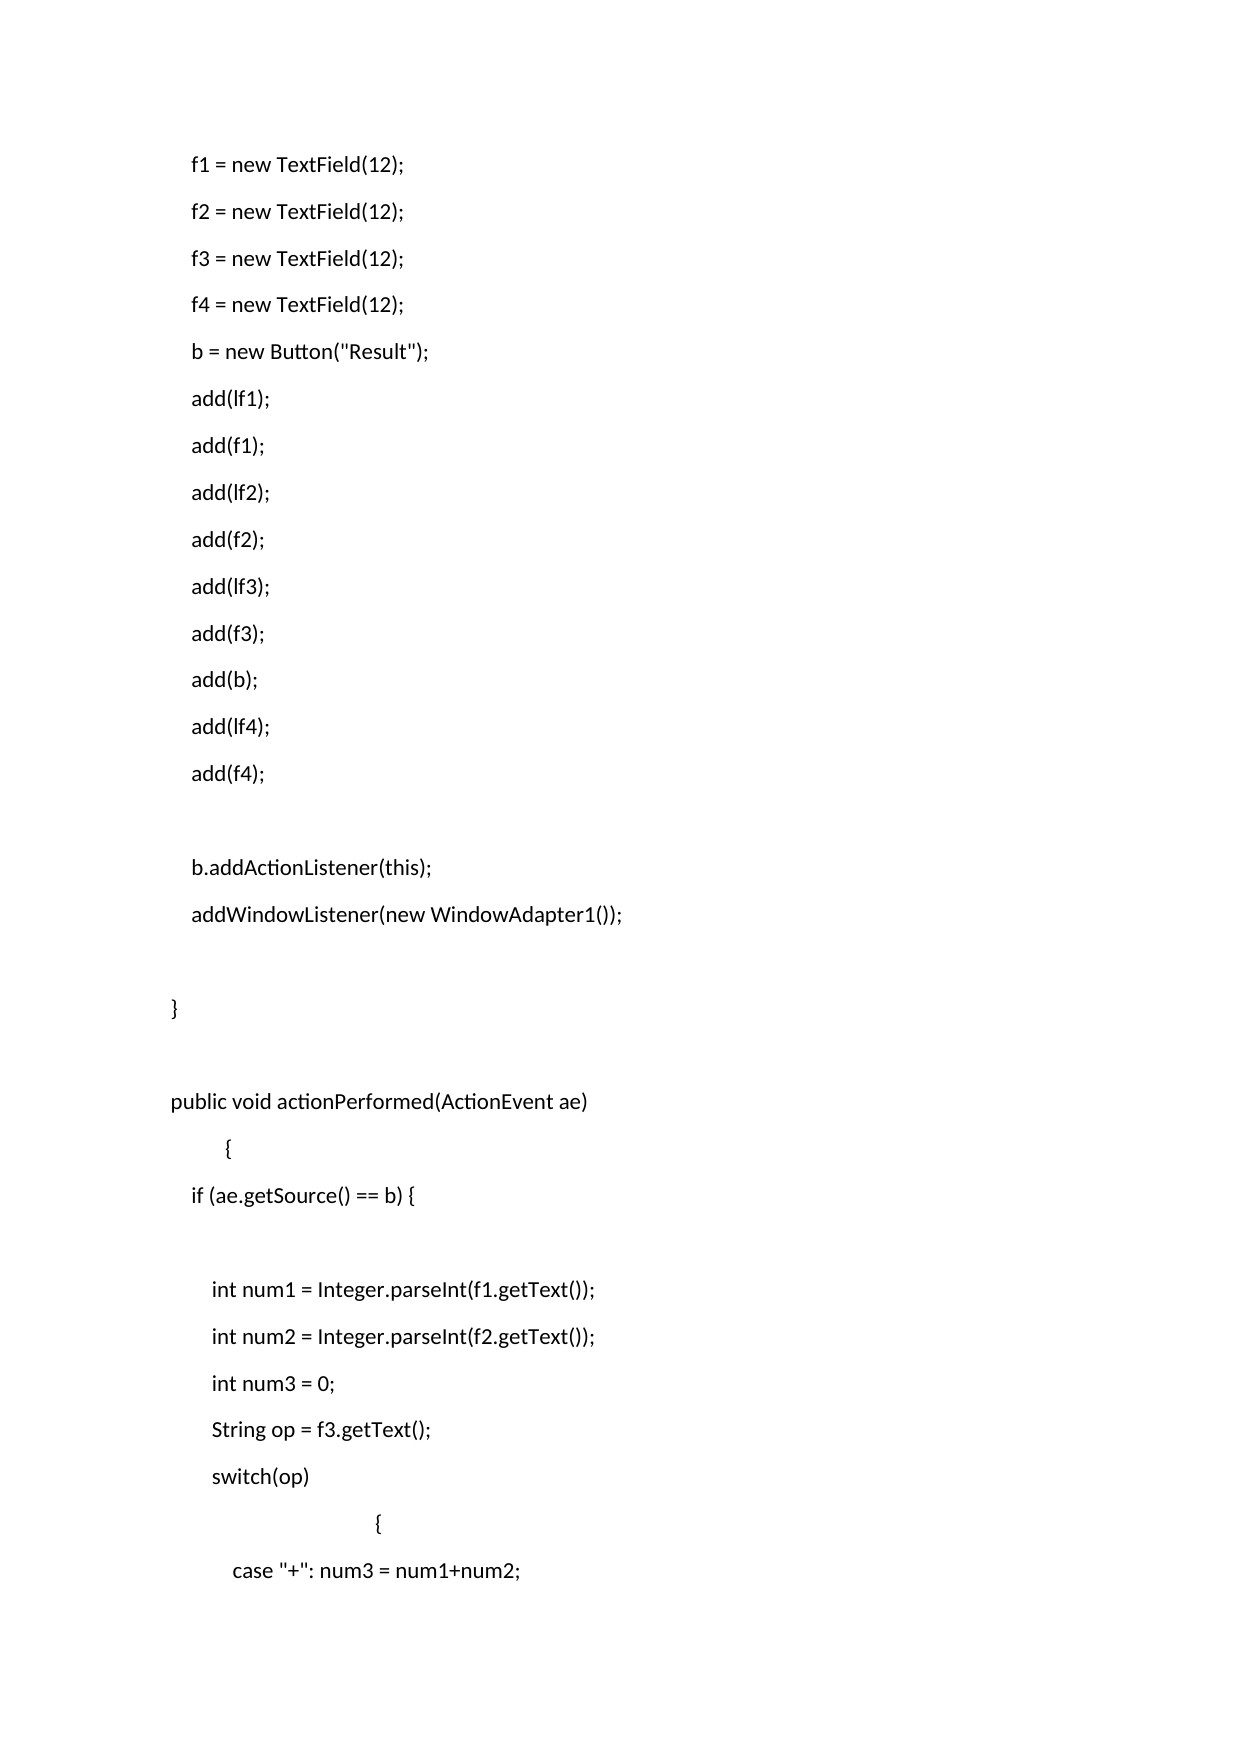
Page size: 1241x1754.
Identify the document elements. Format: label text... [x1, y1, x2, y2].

text add(f2); [150, 525, 1090, 553]
text int num3 = 0; [150, 1369, 1090, 1397]
text add(f3); [150, 619, 1090, 647]
text int num2 = Integer.parseInt(f2.getText()); [150, 1322, 1090, 1350]
text f1 = new TextField(12); [150, 150, 1090, 178]
text add(lf1); [150, 384, 1090, 412]
text if (ae.getSource() == b) { [150, 1181, 1090, 1209]
text add(b); [150, 666, 1090, 694]
text add(f1); [150, 431, 1090, 459]
text b.addActionListener(this); [150, 853, 1090, 881]
text case "+": num3 = num1+num2; [150, 1556, 1090, 1584]
text add(lf4); [150, 712, 1090, 741]
text String op = f3.getText(); [150, 1416, 1090, 1444]
text { [150, 1134, 1090, 1162]
text b = new Button("Result"); [150, 337, 1090, 366]
text int num1 = Integer.parseInt(f1.getText()); [150, 1275, 1090, 1303]
text add(lf2); [150, 478, 1090, 506]
text add(f4); [150, 759, 1090, 787]
text { [150, 1509, 1090, 1537]
text add(lf3); [150, 572, 1090, 600]
text f3 = new TextField(12); [150, 244, 1090, 272]
text f4 = new TextField(12); [150, 291, 1090, 319]
text f2 = new TextField(12); [150, 197, 1090, 225]
text } [150, 994, 1090, 1022]
text public void actionPerformed(ActionEvent ae) [150, 1087, 1090, 1116]
text addWindowListener(new WindowAdapter1()); [150, 900, 1090, 928]
text switch(op) [150, 1462, 1090, 1491]
